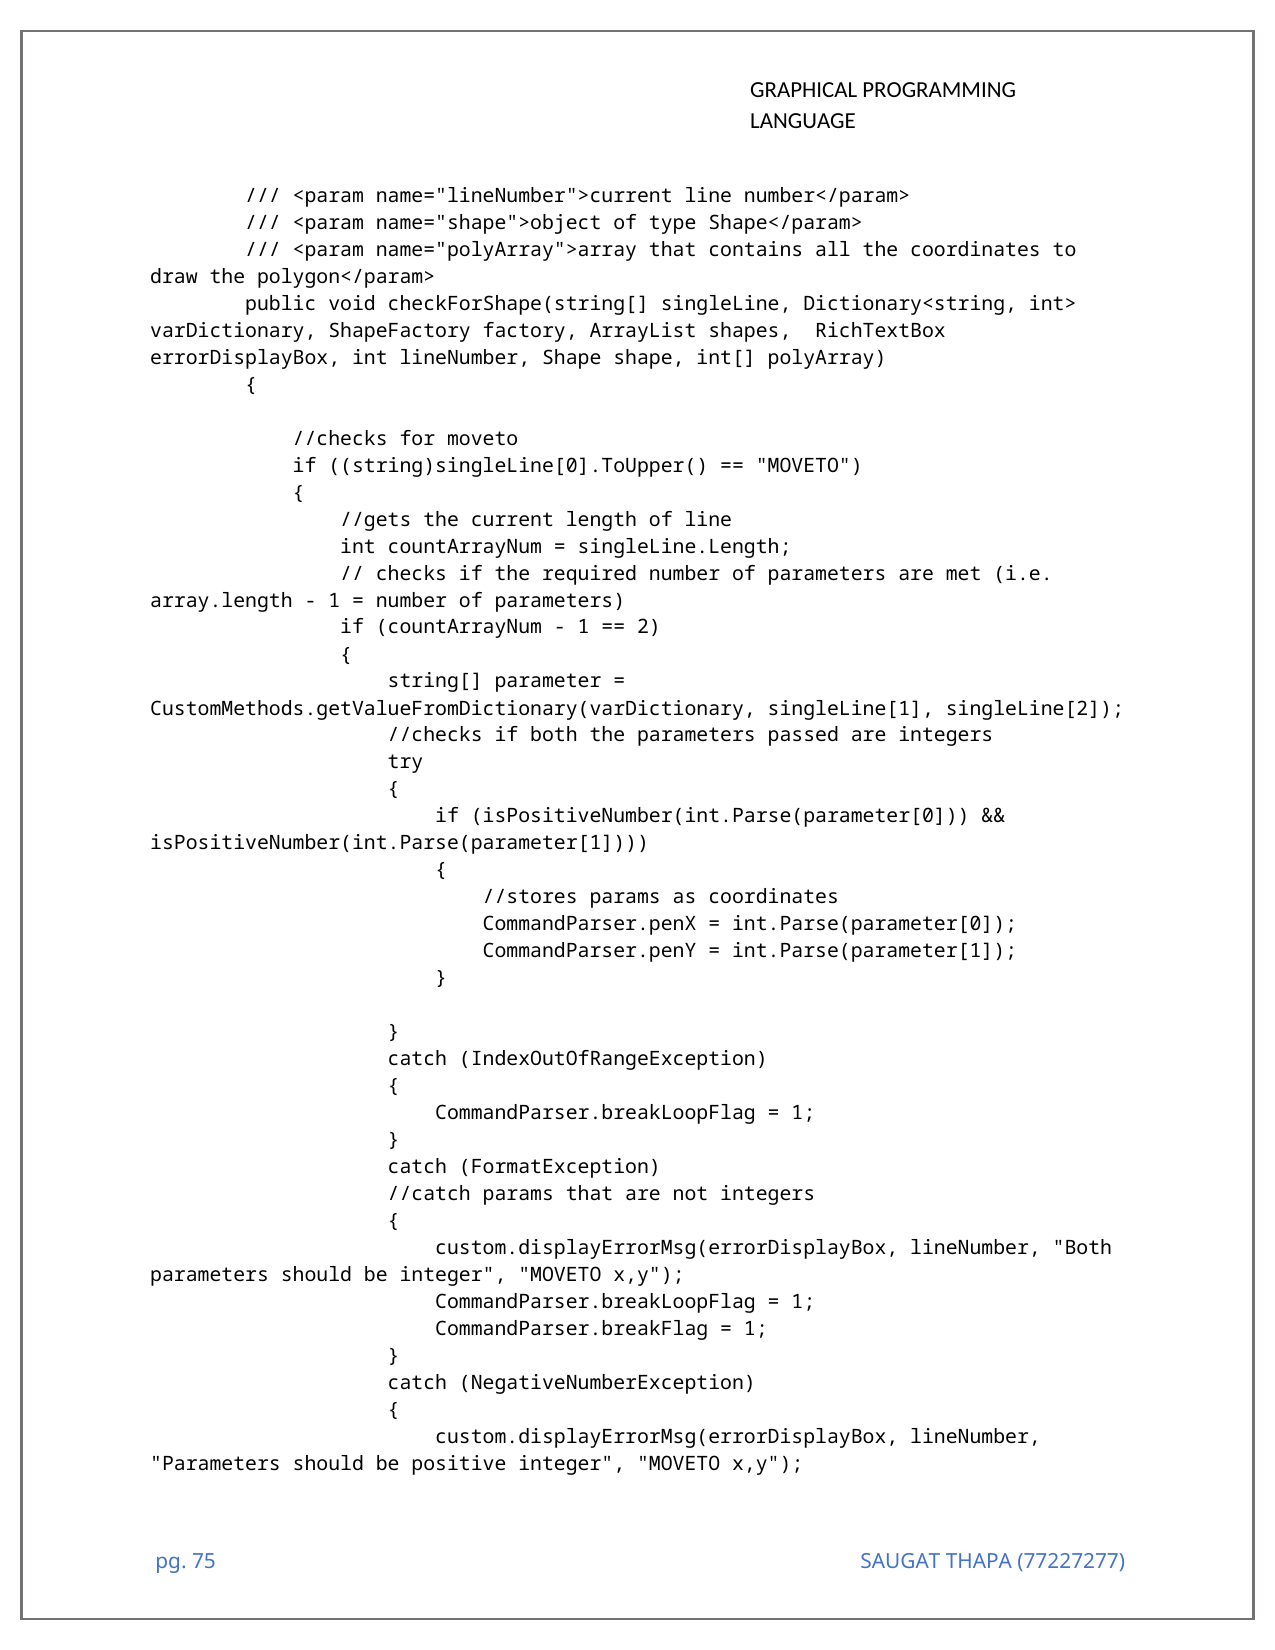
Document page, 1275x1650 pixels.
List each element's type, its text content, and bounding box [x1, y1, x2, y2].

text CommandParser.breakLoopFlag = 1; [150, 1287, 1125, 1314]
text CommandParser.breakFlag = 1; [150, 1314, 1125, 1341]
text { [150, 775, 1125, 802]
text CommandParser.penY = int.Parse(parameter[1]); [150, 937, 1125, 963]
text //gets the current length of line [150, 505, 1125, 532]
text //checks if both the parameters passed are integers [150, 721, 1125, 748]
text /// <param name="shape">object of type Shape</param> [150, 208, 1125, 235]
text public void checkForShape(string[] singleLine, Dictionary<string, int> varDictionary, ShapeFactory factory, ArrayList shapes, RichTextBox errorDisplayBox, int lineNumber, Shape shape, int[] polyArray) [150, 289, 1125, 370]
text catch (IndexOutOfRangeException) [150, 1044, 1125, 1071]
text // checks if the required number of parameters are met (i.e. array.length - 1 = number of parameters) [150, 559, 1125, 613]
text try [150, 748, 1125, 775]
text if (isPositiveNumber(int.Parse(parameter[0])) && isPositiveNumber(int.Parse(parameter[1]))) [150, 802, 1125, 856]
text } [150, 1341, 1125, 1368]
text //catch params that are not integers [150, 1179, 1125, 1206]
text { [150, 640, 1125, 667]
text } [150, 1125, 1125, 1152]
text custom.displayErrorMsg(errorDisplayBox, lineNumber, "Parameters should be positive integer", "MOVETO x,y"); [150, 1422, 1125, 1476]
text { [150, 1071, 1125, 1098]
text { [150, 1395, 1125, 1422]
text CommandParser.breakLoopFlag = 1; [150, 1098, 1125, 1125]
text { [150, 478, 1125, 505]
text /// <param name="polyArray">array that contains all the coordinates to draw the polygon</param> [150, 235, 1125, 289]
text /// <param name="lineNumber">current line number</param> [150, 181, 1125, 208]
text { [150, 856, 1125, 883]
text string[] parameter = CustomMethods.getValueFromDictionary(varDictionary, singleLine[1], singleLine[2]); [150, 667, 1125, 721]
text custom.displayErrorMsg(errorDisplayBox, lineNumber, "Both parameters should be integer", "MOVETO x,y"); [150, 1233, 1125, 1287]
text if (countArrayNum - 1 == 2) [150, 613, 1125, 640]
text } [150, 963, 1125, 991]
text int countArrayNum = singleLine.Length; [150, 532, 1125, 559]
text } [150, 1017, 1125, 1044]
text catch (NegativeNumberException) [150, 1368, 1125, 1395]
text CommandParser.penX = int.Parse(parameter[0]); [150, 909, 1125, 937]
text if ((string)singleLine[0].ToUpper() == "MOVETO") [150, 451, 1125, 478]
text catch (FormatException) [150, 1152, 1125, 1179]
text //stores params as coordinates [150, 883, 1125, 909]
text //checks for moveto [150, 424, 1125, 451]
text { [150, 370, 1125, 397]
text { [150, 1206, 1125, 1233]
